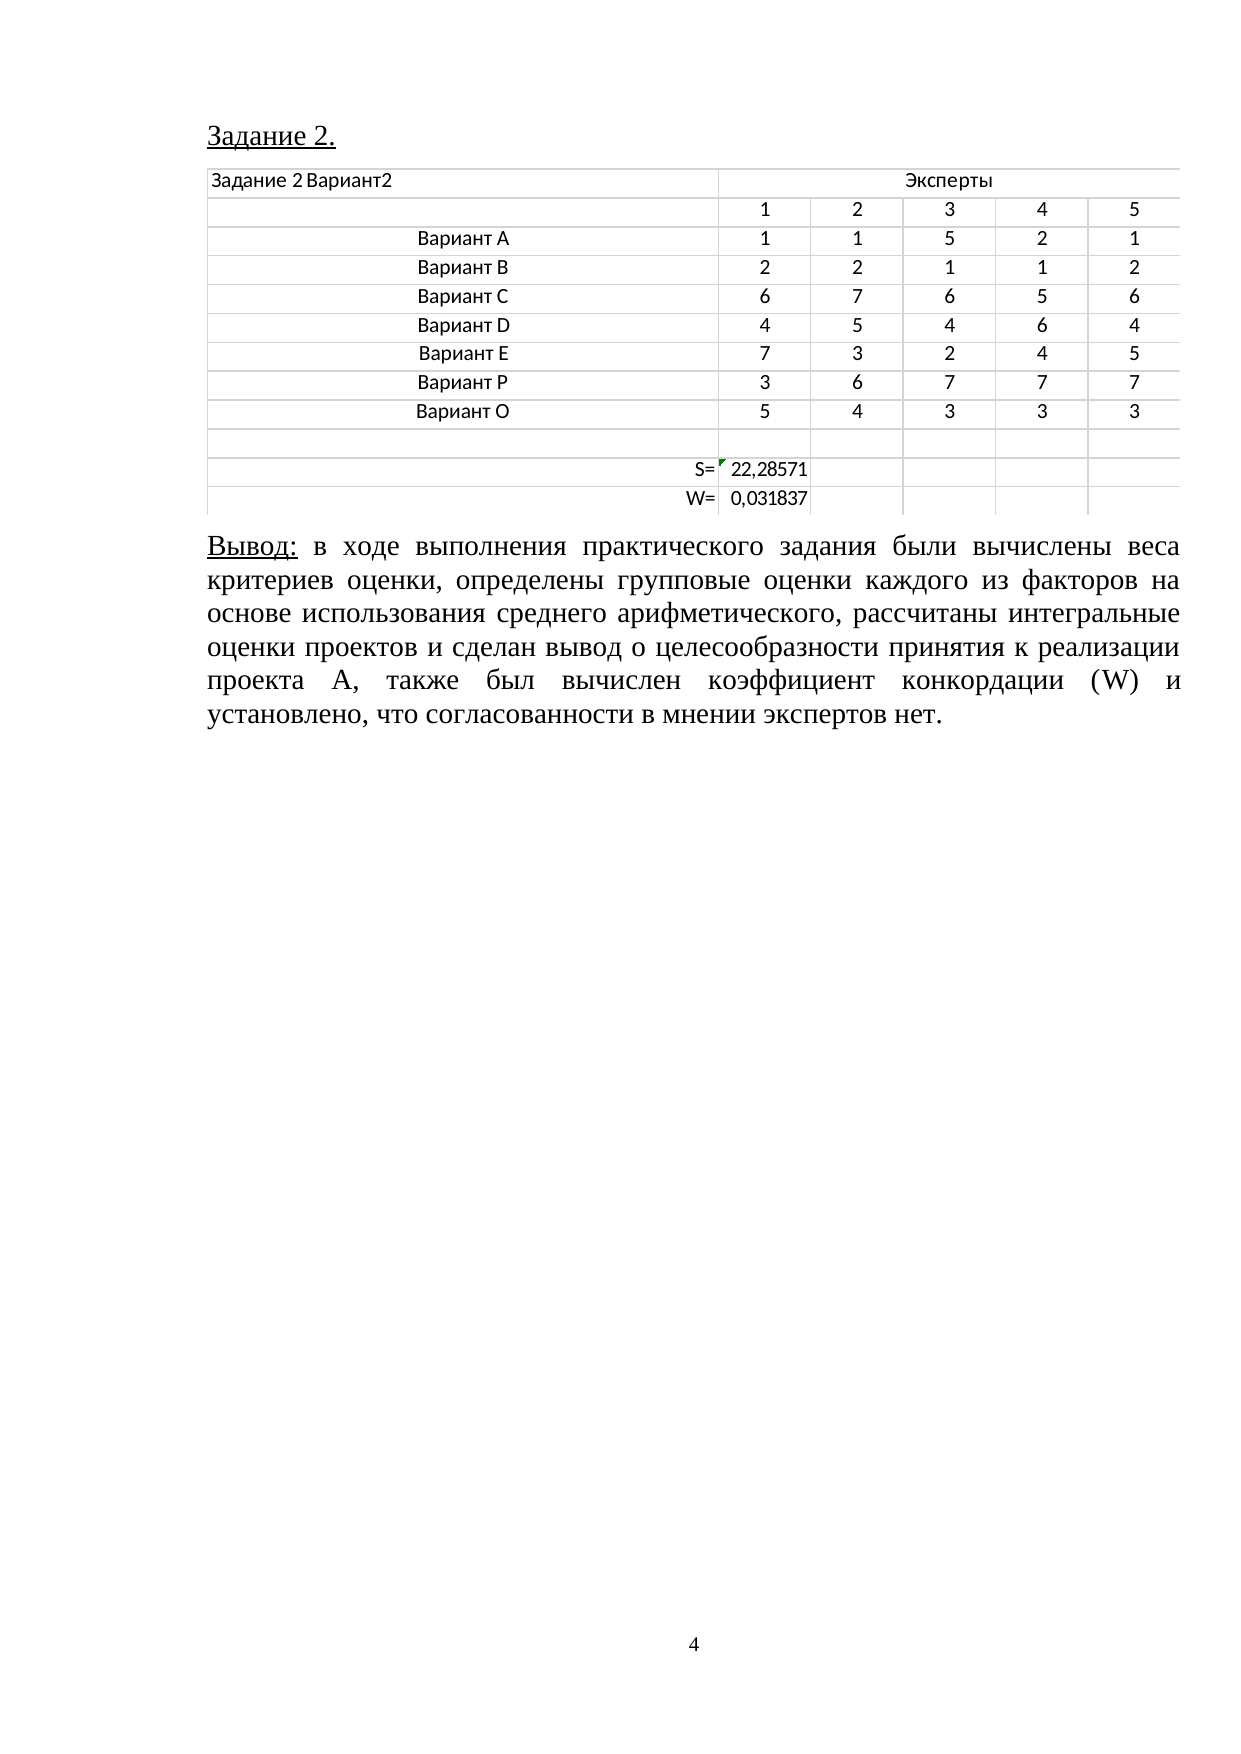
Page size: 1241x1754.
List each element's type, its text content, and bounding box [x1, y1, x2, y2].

text Задание 2. [207, 118, 1181, 152]
text Вывод: в ходе выполнения практического задания были вычислены веса критериев оценки, определены групповые оценки каждого из факторов на основе использования среднего арифметического, рассчитаны интегральные оценки проектов и сделан вывод о целесообразности принятия к реализации проекта А, также был вычислен коэффициент конкордации (W) и установлено, что согласованности в мнении экспертов нет. [207, 528, 1181, 729]
